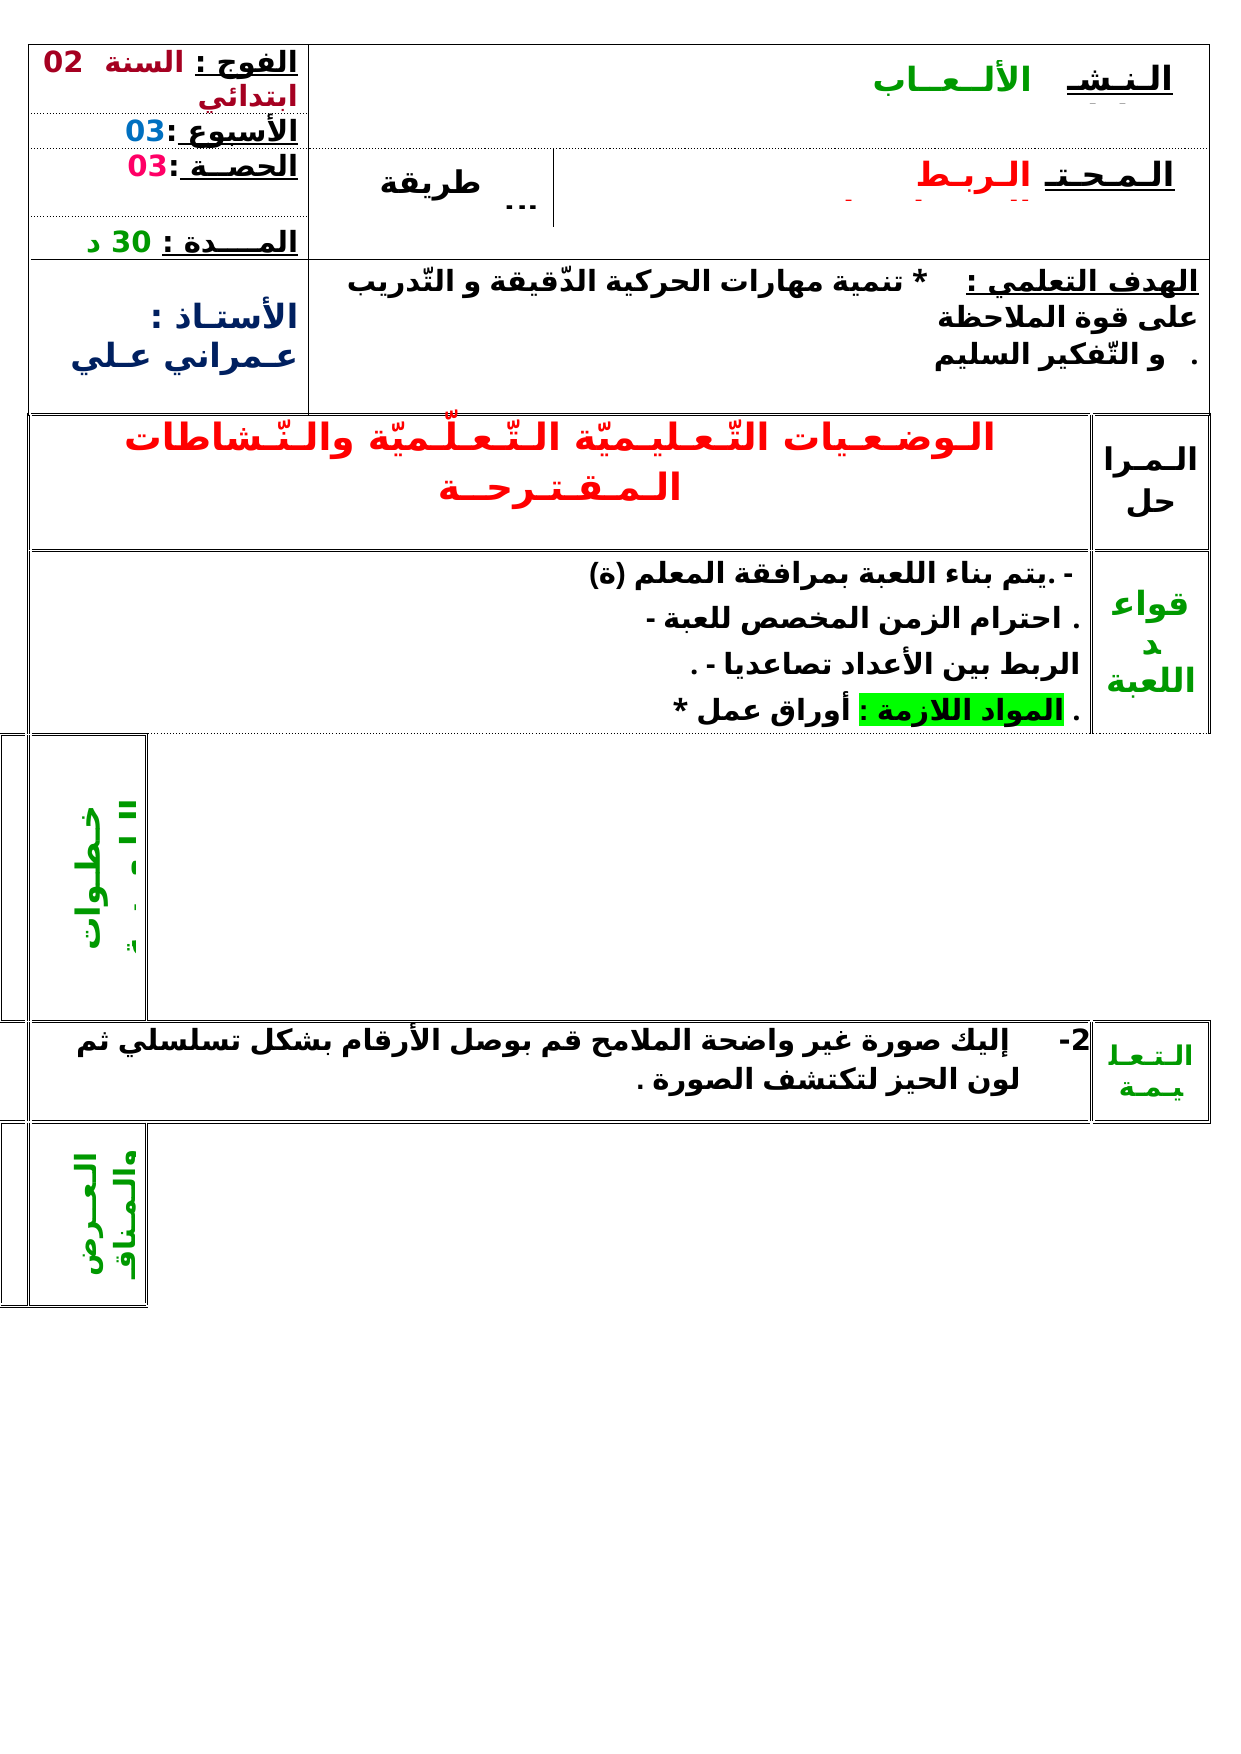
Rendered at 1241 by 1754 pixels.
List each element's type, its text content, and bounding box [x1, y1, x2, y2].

table_cell الـوضـعـيات التّـعـليـميّة الـتّـعـلّـميّة والـنّـشاطات الـمـقـتـرحــة [29, 413, 1092, 549]
table_cell الـمـراحل [1092, 413, 1208, 549]
table_header الفوج : السنة 02 ابتدائي [29, 45, 308, 113]
table_cell المــــدة : 30 د [29, 216, 308, 259]
table_cell قواعد اللعبة [1092, 549, 1210, 733]
table_cell الحصــة :03 [29, 148, 308, 216]
table_cell الهدف التعلمي : * تنمية مهارات الحركية الدّقيقة و التّدريب على قوة الملاحظة و التّفكير السليم . [309, 260, 1209, 413]
table_cell [309, 148, 1209, 259]
table_cell الأستـاذ : عـمراني عـلي [29, 259, 308, 413]
table_cell خـطـوات الـلـعــبــة [28, 733, 146, 1020]
table_cell الأسبوع :03 [29, 113, 308, 148]
table_cell يتم بناء اللعبة بمرافقة المعلم (ة). - - احترام الزمن المخصص للعبة . . - الربط بين الأعداد تصاعديا * المواد اللازمة : أوراق عمل . [28, 549, 1092, 733]
table_cell الـتـعـليـمـة [1092, 1020, 1208, 1120]
table_header [309, 45, 1209, 148]
table_cell إليك صورة غير واضحة الملامح قم بوصل الأرقام بشكل تسلسلي ثم لون الحيز لتكتشف الصورة . [30, 1020, 1092, 1120]
table_cell الـعــرض والـمـناقـشة [28, 1120, 146, 1305]
